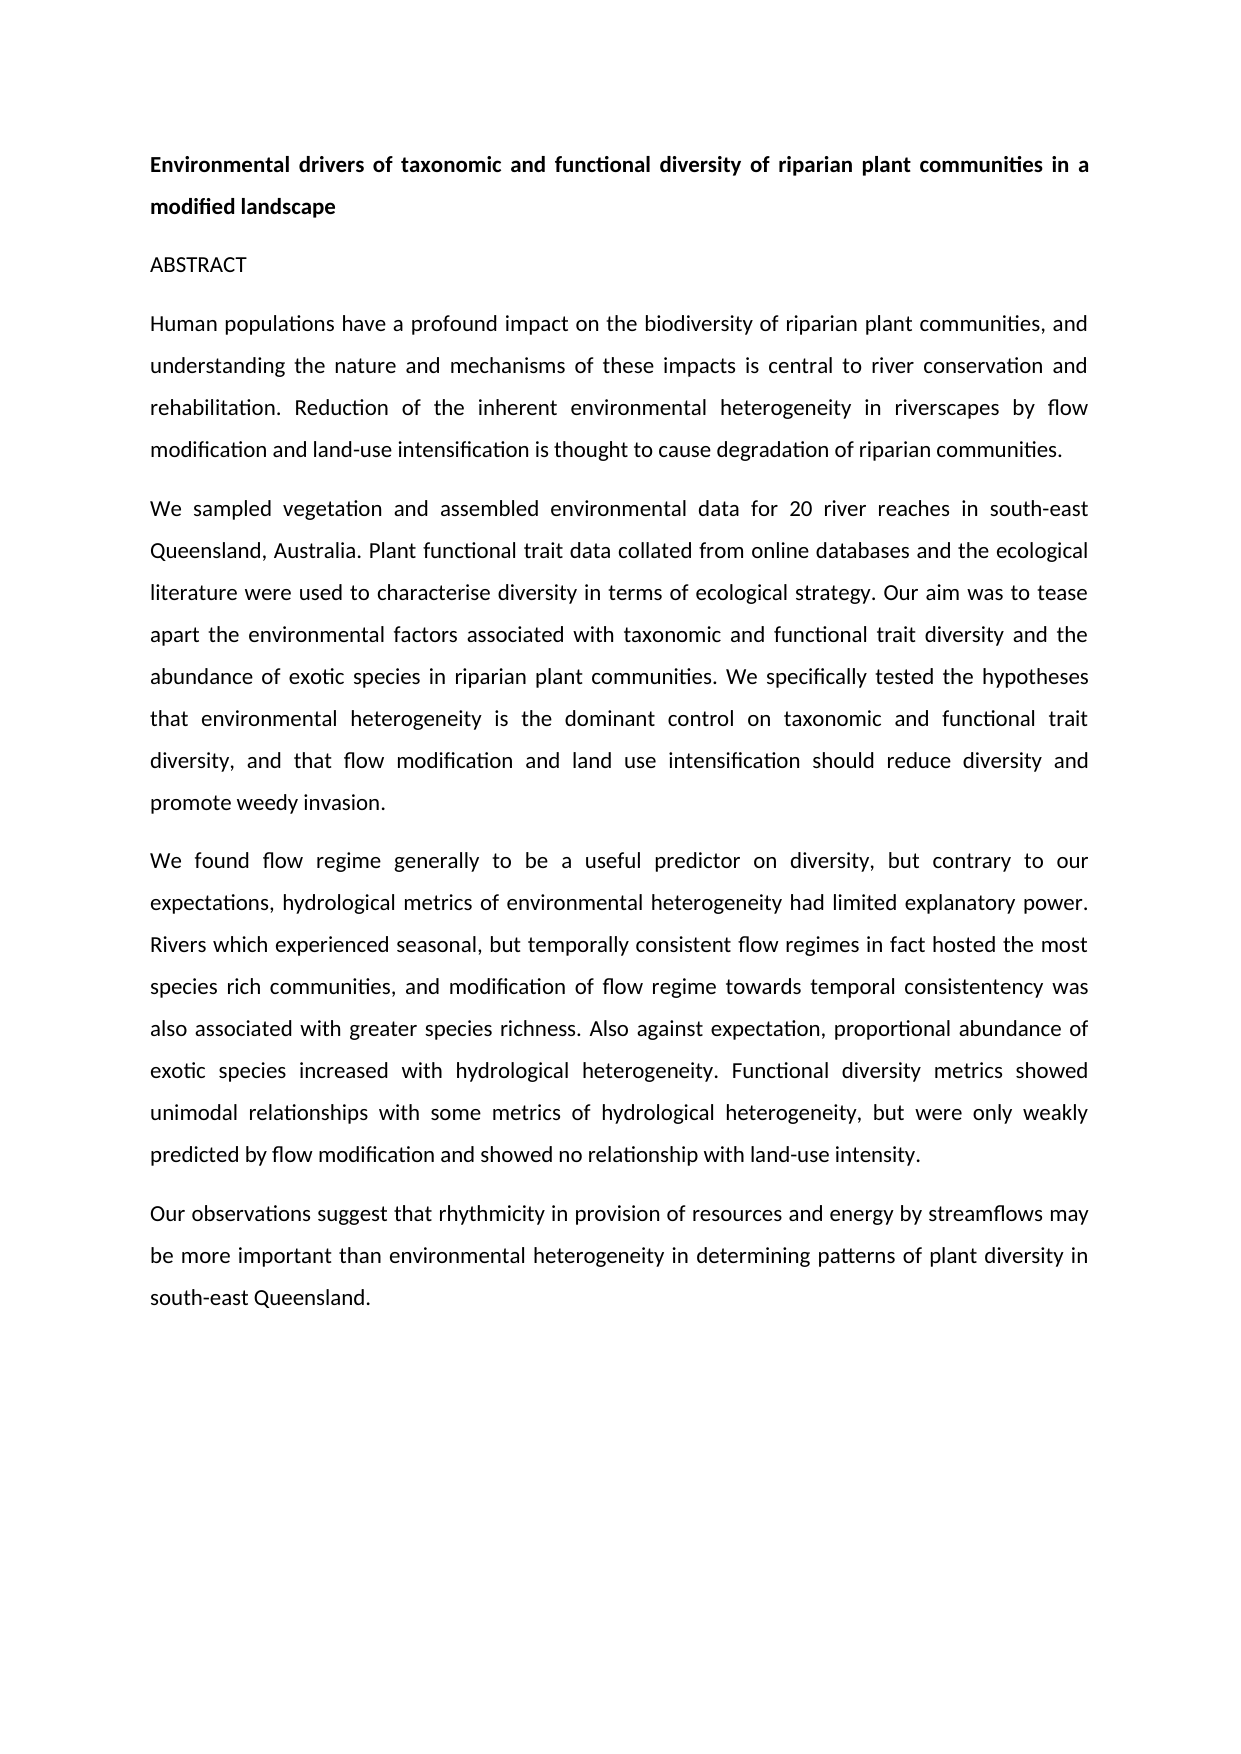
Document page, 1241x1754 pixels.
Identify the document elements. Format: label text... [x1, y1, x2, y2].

text We found flow regime generally to be a useful predictor on diversity, but contrary to our expectations, hydrological metrics of environmental heterogeneity had limited explanatory power. Rivers which experienced seasonal, but temporally consistent flow regimes in fact hosted the most species rich communities, and modification of flow regime towards temporal consistentency was also associated with greater species richness. Also against expectation, proportional abundance of exotic species increased with hydrological heterogeneity. Functional diversity metrics showed unimodal relationships with some metrics of hydrological heterogeneity, but were only weakly predicted by flow modification and showed no relationship with land-use intensity. [150, 846, 1090, 1168]
text We sampled vegetation and assembled environmental data for 20 river reaches in south-east Queensland, Australia. Plant functional trait data collated from online databases and the ecological literature were used to characterise diversity in terms of ecological strategy. Our aim was to tease apart the environmental factors associated with taxonomic and functional trait diversity and the abundance of exotic species in riparian plant communities. We specifically tested the hypotheses that environmental heterogeneity is the dominant control on taxonomic and functional trait diversity, and that flow modification and land use intensification should reduce diversity and promote weedy invasion. [150, 494, 1090, 816]
text ABSTRACT [150, 251, 1090, 279]
text Human populations have a profound impact on the biodiversity of riparian plant communities, and understanding the nature and mechanisms of these impacts is central to river conservation and rehabilitation. Reduction of the inherent environmental heterogeneity in riverscapes by flow modification and land-use intensification is thought to cause degradation of riparian communities. [150, 309, 1090, 463]
text Environmental drivers of taxonomic and functional diversity of riparian plant communities in a modified landscape [150, 150, 1090, 220]
text Our observations suggest that rhythmicity in provision of resources and energy by streamflows may be more important than environmental heterogeneity in determining patterns of plant diversity in south-east Queensland. [150, 1199, 1090, 1311]
